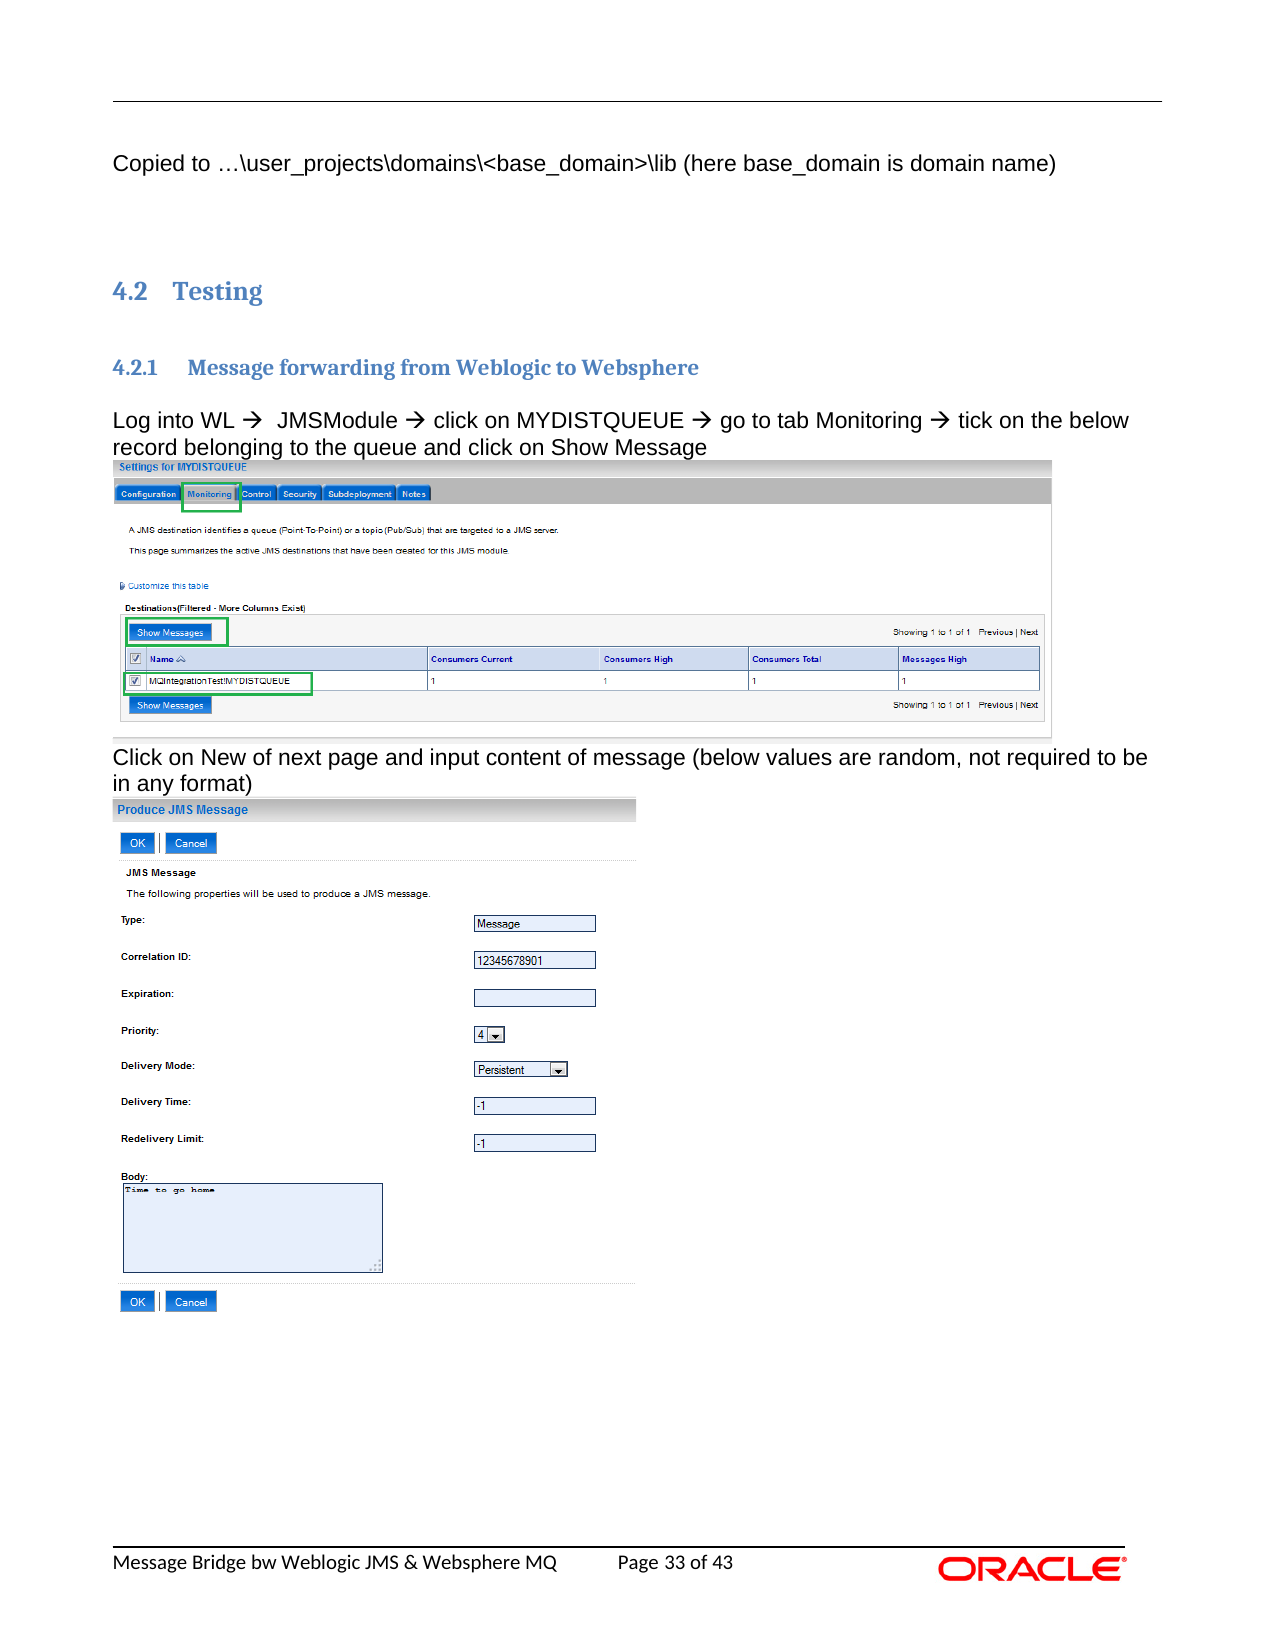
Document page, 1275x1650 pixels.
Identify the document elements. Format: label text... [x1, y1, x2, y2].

text Copied to …\user_projects\domains\<base_domain>\lib (here base_domain is domain name) [112, 150, 1162, 176]
subtitle Testing [112, 276, 1162, 307]
picture [934, 1553, 1129, 1585]
text Click on New of next page and input content of message (below values are random, not required to be in any format) [112, 744, 1162, 797]
text Log into WL JMSModule click on MYDISTQUEUE go to tab Monitoring tick on the below record belonging to the queue and click on Show Message [112, 407, 1162, 460]
picture [112, 460, 1053, 744]
picture [112, 796, 637, 1323]
subtitle Message forwarding from Weblogic to Websphere [112, 354, 1162, 381]
